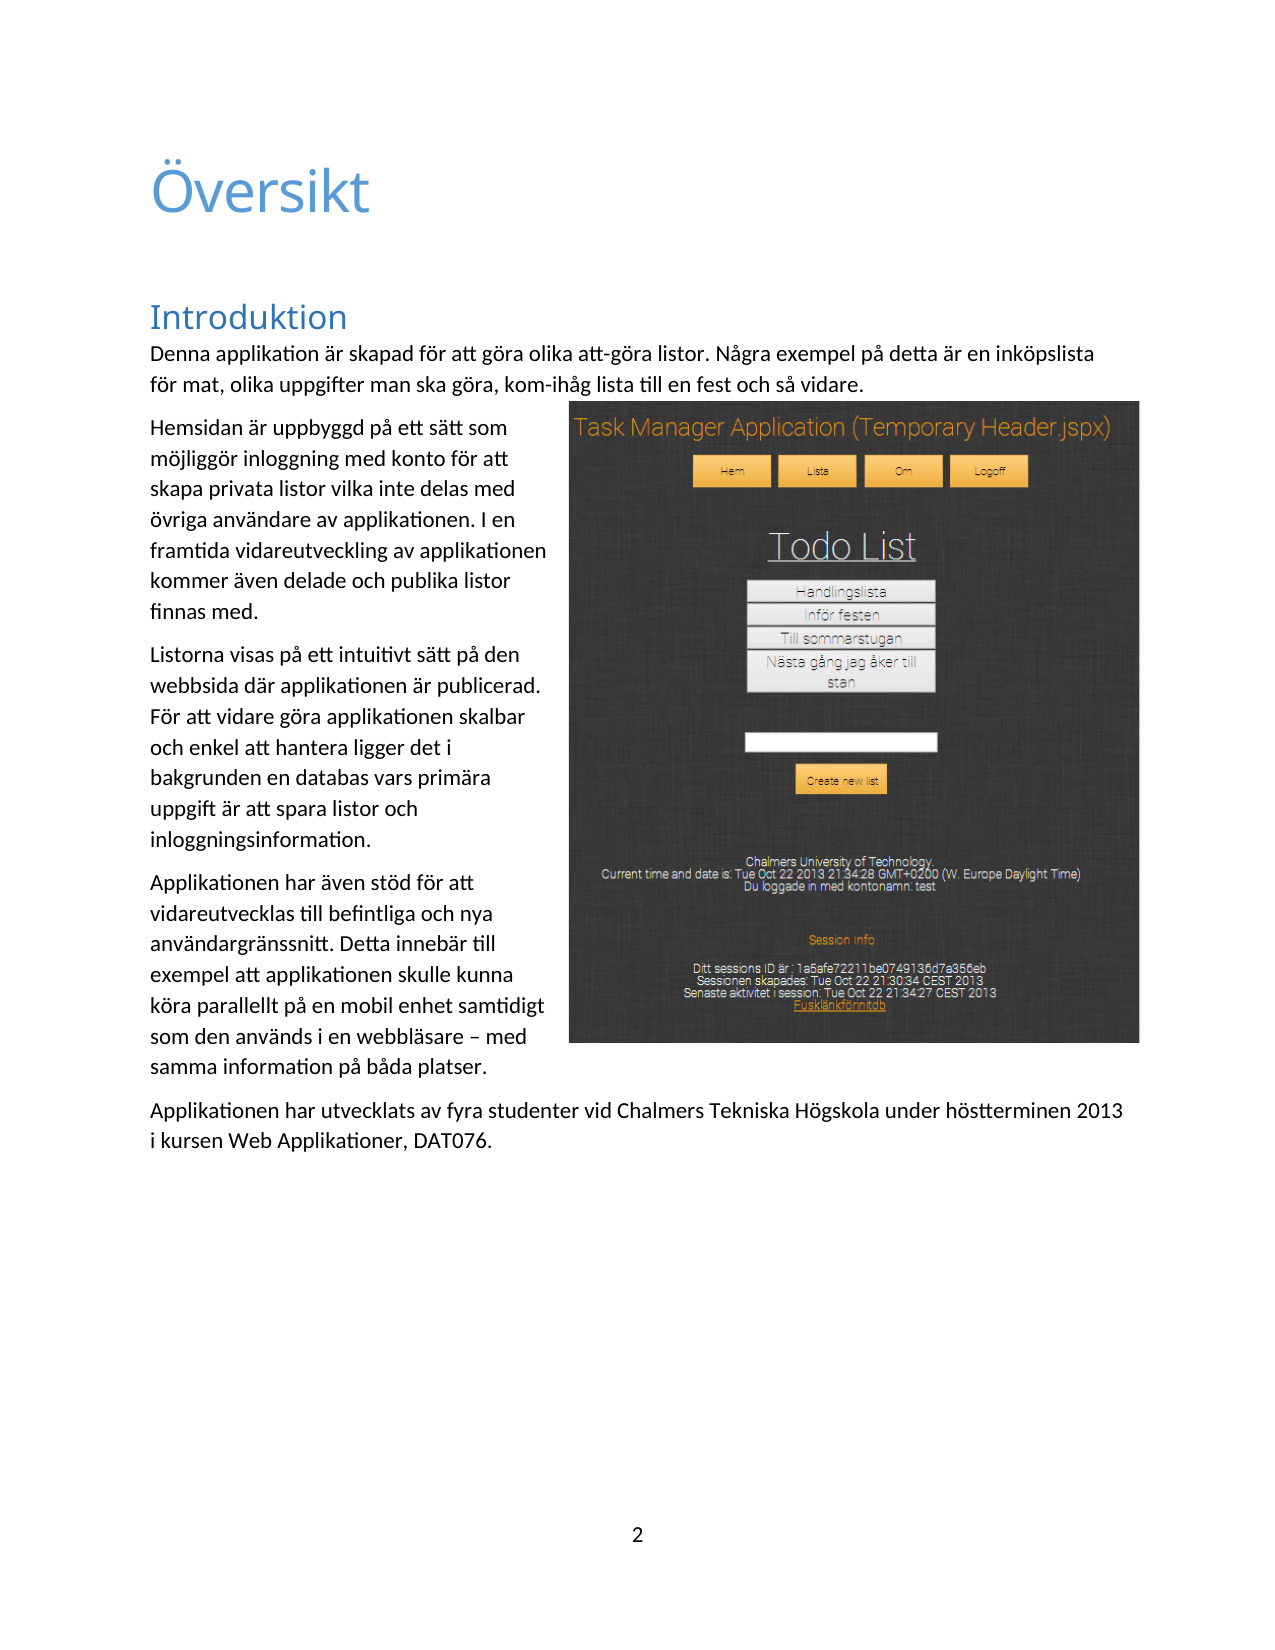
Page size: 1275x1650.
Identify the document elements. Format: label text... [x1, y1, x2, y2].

text Denna applikation är skapad för att göra olika att-göra listor. Några exempel på detta är en inköpslista för mat, olika uppgifter man ska göra, kom-ihåg lista till en fest och så vidare. [150, 339, 1125, 398]
text Listorna visas på ett intuitivt sätt på den webbsida där applikationen är publicerad. För att vidare göra applikationen skalbar och enkel att hantera ligger det i bakgrunden en databas vars primära uppgift är att spara listor och inloggningsinformation. [150, 641, 568, 853]
text Hemsidan är uppbyggd på ett sätt som möjliggör inloggning med konto för att skapa privata listor vilka inte delas med övriga användare av applikationen. I en framtida vidareutveckling av applikationen kommer även delade och publika listor finnas med. [150, 413, 568, 625]
text Applikationen har utvecklats av fyra studenter vid Chalmers Tekniska Högskola under höstterminen 2013 i kursen Web Applikationer, DAT076. [150, 1096, 1125, 1154]
subtitle Introduktion [150, 293, 1125, 339]
title Översikt [150, 150, 1125, 229]
text Applikationen har även stöd för att vidareutvecklas till befintliga och nya användargränssnitt. Detta innebär till exempel att applikationen skulle kunna köra parallellt på en mobil enhet samtidigt som den används i en webbläsare – med samma information på båda platser. [150, 868, 1125, 1081]
picture [568, 401, 1140, 1043]
